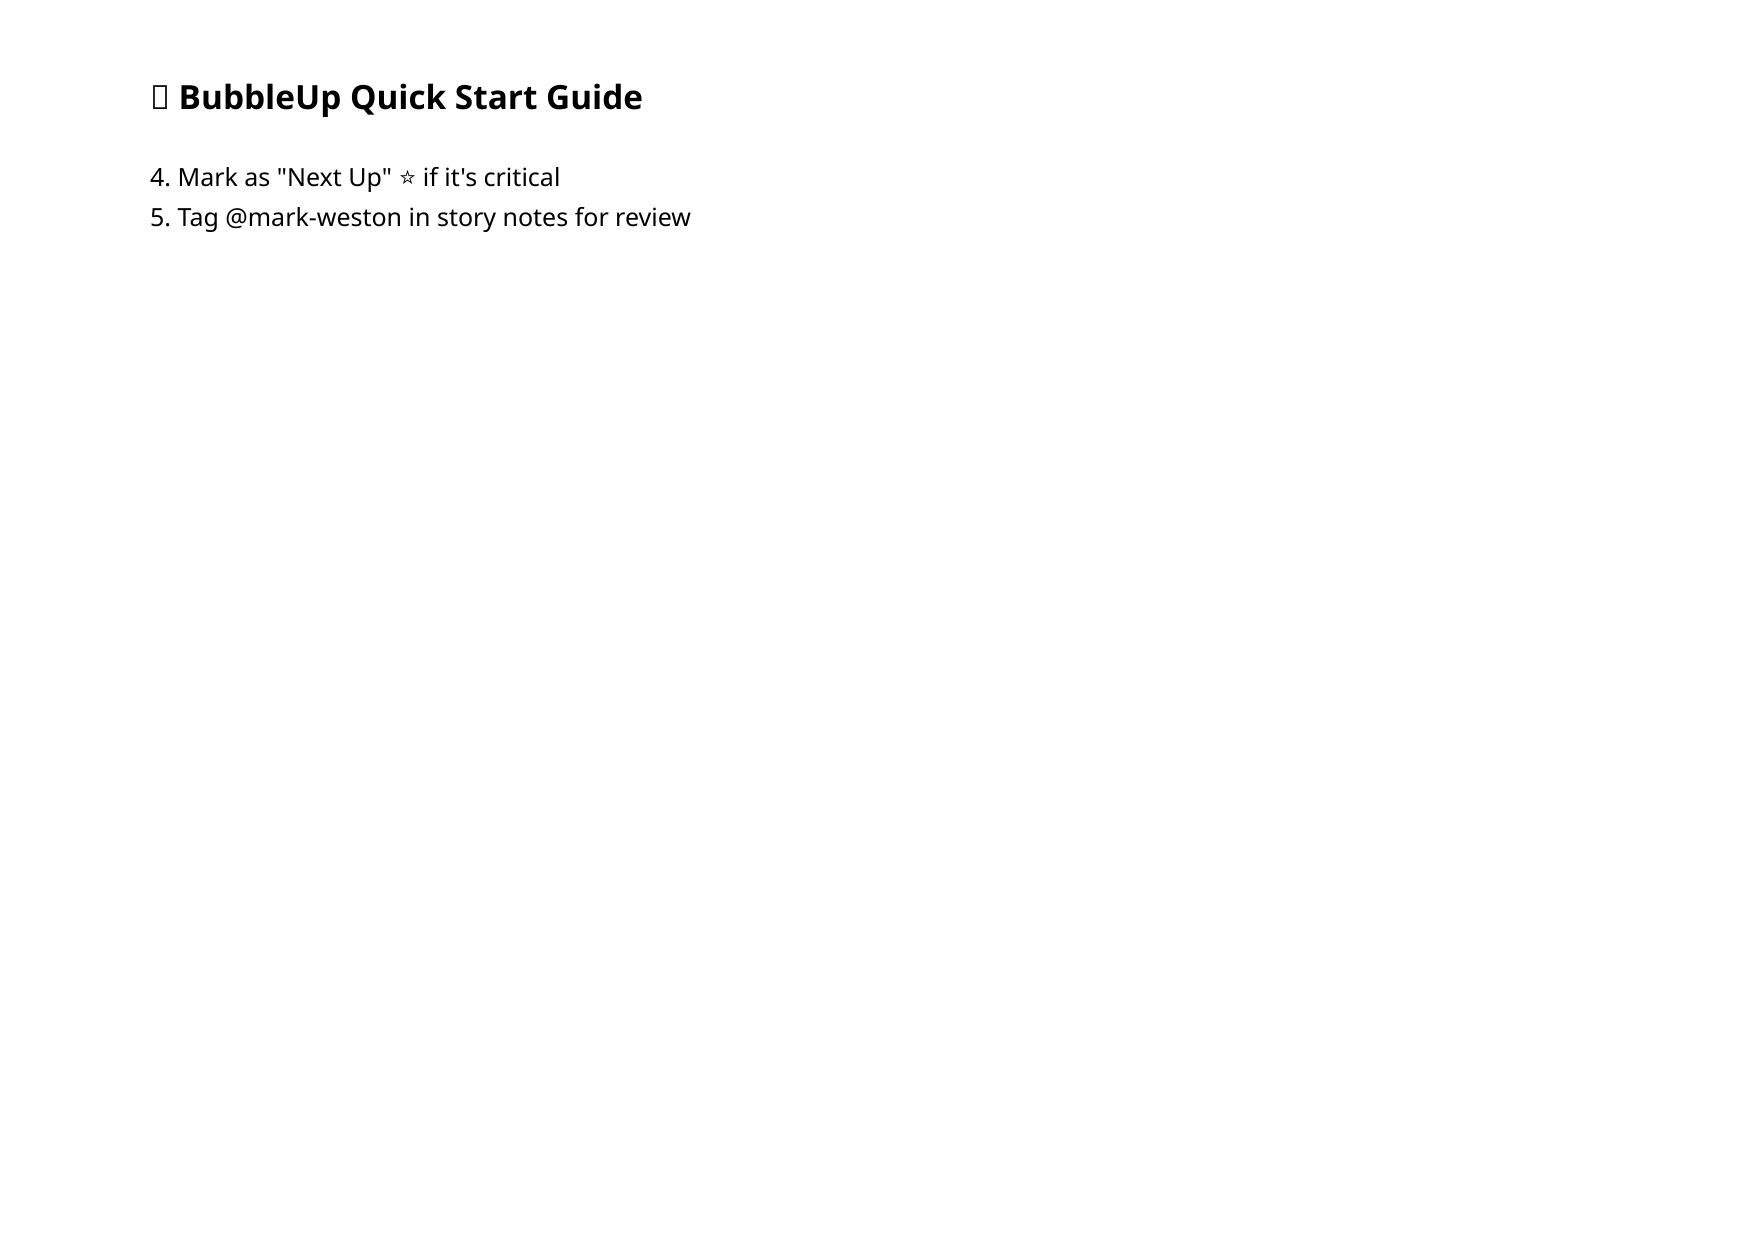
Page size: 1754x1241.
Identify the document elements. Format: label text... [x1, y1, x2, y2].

text 5. Tag @mark-weston in story notes for review [150, 199, 1604, 233]
text 4. Mark as "Next Up" ⭐ if it's critical [150, 160, 1604, 194]
